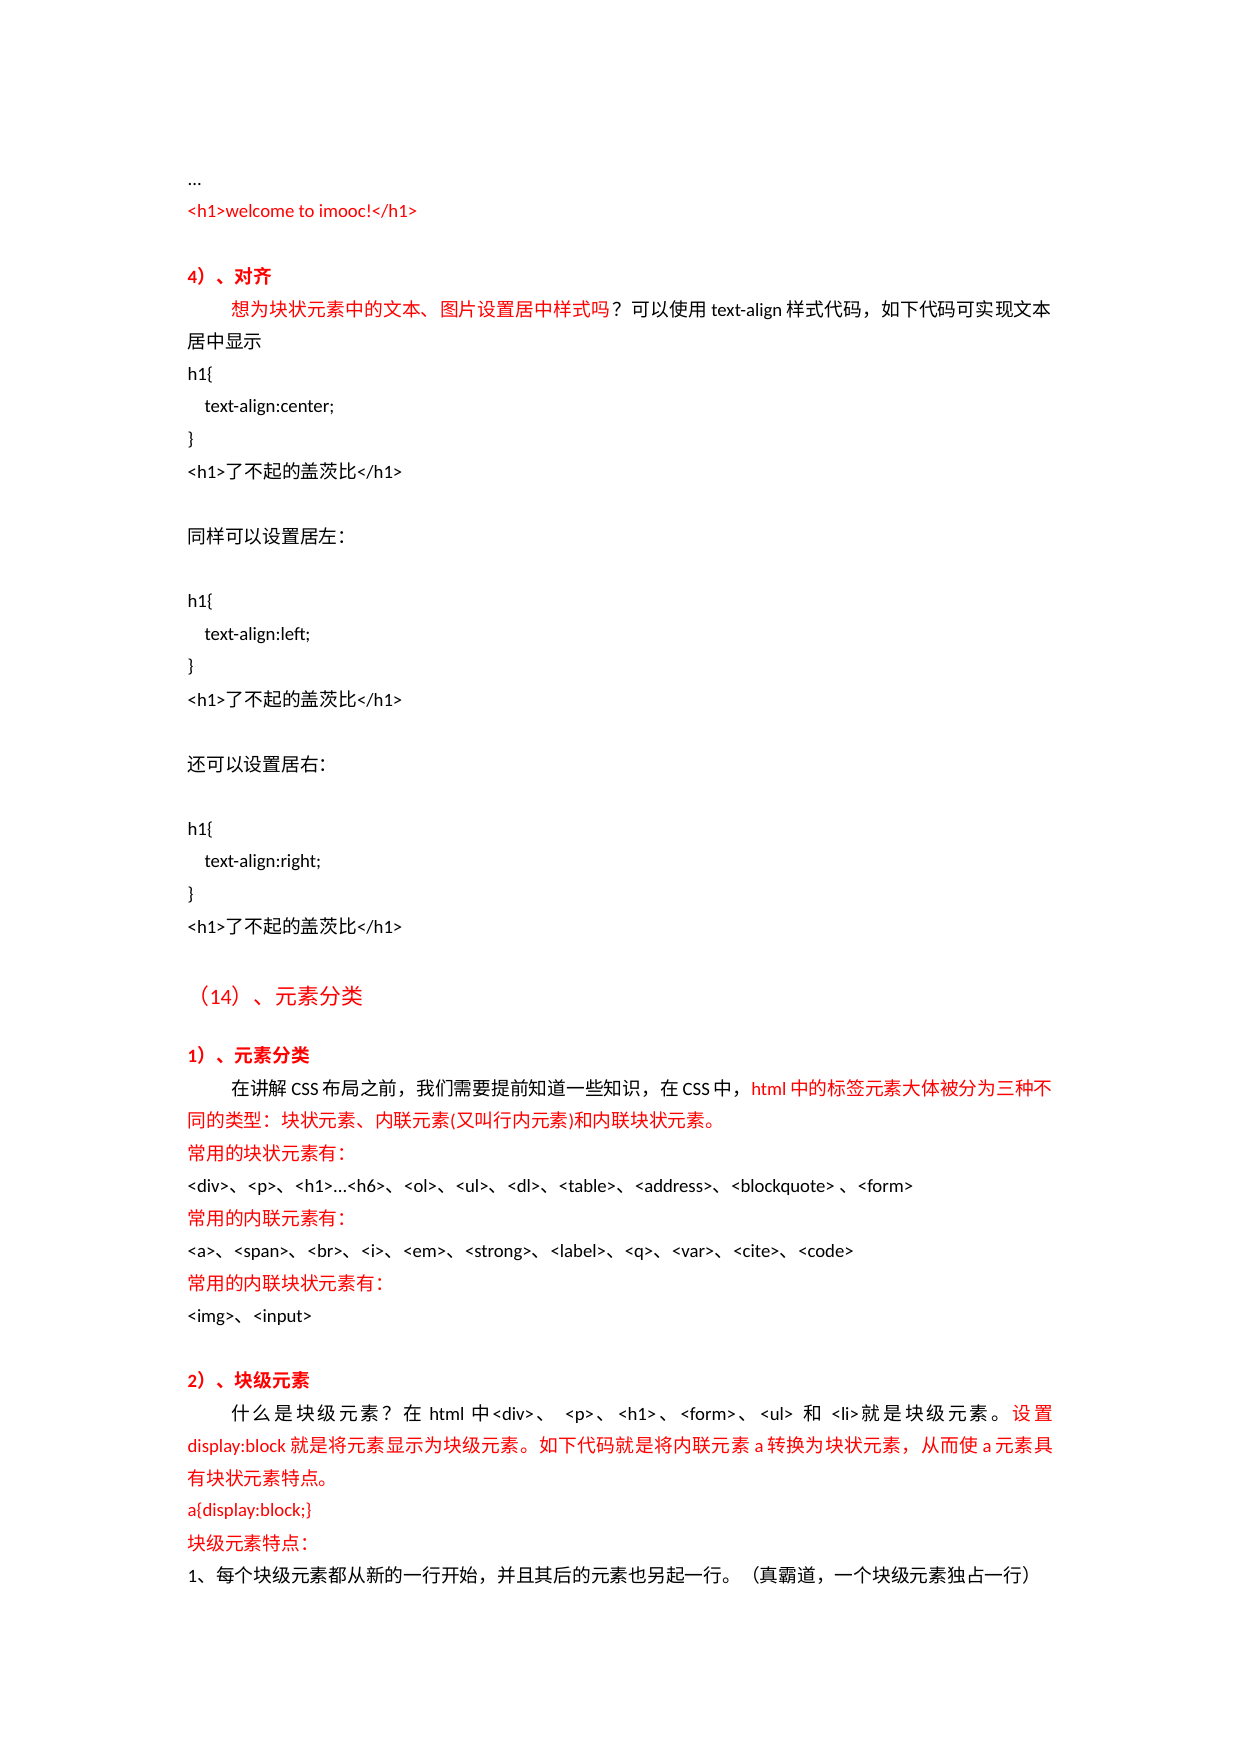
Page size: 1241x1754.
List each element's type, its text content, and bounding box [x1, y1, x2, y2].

text 1）、元素分类 [187, 1038, 1053, 1071]
text } [187, 422, 1053, 454]
text 在讲解CSS布局之前，我们需要提前知道一些知识，在CSS中，html中的标签元素大体被分为三种不同的类型：块状元素、内联元素(又叫行内元素)和内联块状元素。 [187, 1071, 1053, 1136]
text text-align:right; [187, 844, 1053, 877]
text ... [187, 162, 1053, 194]
text 4）、对齐 [187, 259, 1053, 292]
text text-align:left; [187, 617, 1053, 649]
text 常用的内联元素有： [187, 1201, 1053, 1233]
subtitle （14）、元素分类 [187, 979, 1053, 1011]
text 2）、块级元素 [187, 1363, 1053, 1396]
text 同样可以设置居左： [187, 519, 1053, 552]
text <h1>了不起的盖茨比</h1> [187, 682, 1053, 714]
text h1{ [187, 584, 1053, 617]
text h1{ [187, 357, 1053, 389]
text 还可以设置居右： [187, 747, 1053, 779]
text text-align:center; [187, 389, 1053, 422]
text <h1>了不起的盖茨比</h1> [187, 909, 1053, 942]
text 1、每个块级元素都从新的一行开始，并且其后的元素也另起一行。（真霸道，一个块级元素独占一行） [187, 1558, 1053, 1591]
text a{display:block;} [187, 1493, 1053, 1526]
text <h1>了不起的盖茨比</h1> [187, 454, 1053, 487]
text h1{ [187, 812, 1053, 844]
text 想为块状元素中的文本、图片设置居中样式吗？可以使用text-align样式代码，如下代码可实现文本居中显示 [187, 292, 1053, 357]
text 什么是块级元素？在html中<div>、 <p>、<h1>、<form>、<ul> 和 <li>就是块级元素。设置display:block就是将元素显示为块级元素。如下代码就是将内联元素a转换为块状元素，从而使a元素具有块状元素特点。 [187, 1396, 1053, 1493]
text 块级元素特点： [187, 1526, 1053, 1558]
text <a>、<span>、<br>、<i>、<em>、<strong>、<label>、<q>、<var>、<cite>、<code> [187, 1233, 1053, 1266]
text <h1>welcome to imooc!</h1> [187, 194, 1053, 227]
text <div>、<p>、<h1>...<h6>、<ol>、<ul>、<dl>、<table>、<address>、<blockquote> 、<form> [187, 1168, 1053, 1201]
text 常用的块状元素有： [187, 1136, 1053, 1168]
text } [187, 649, 1053, 682]
text 常用的内联块状元素有： [187, 1266, 1053, 1298]
text <img>、<input> [187, 1298, 1053, 1331]
text } [187, 877, 1053, 909]
